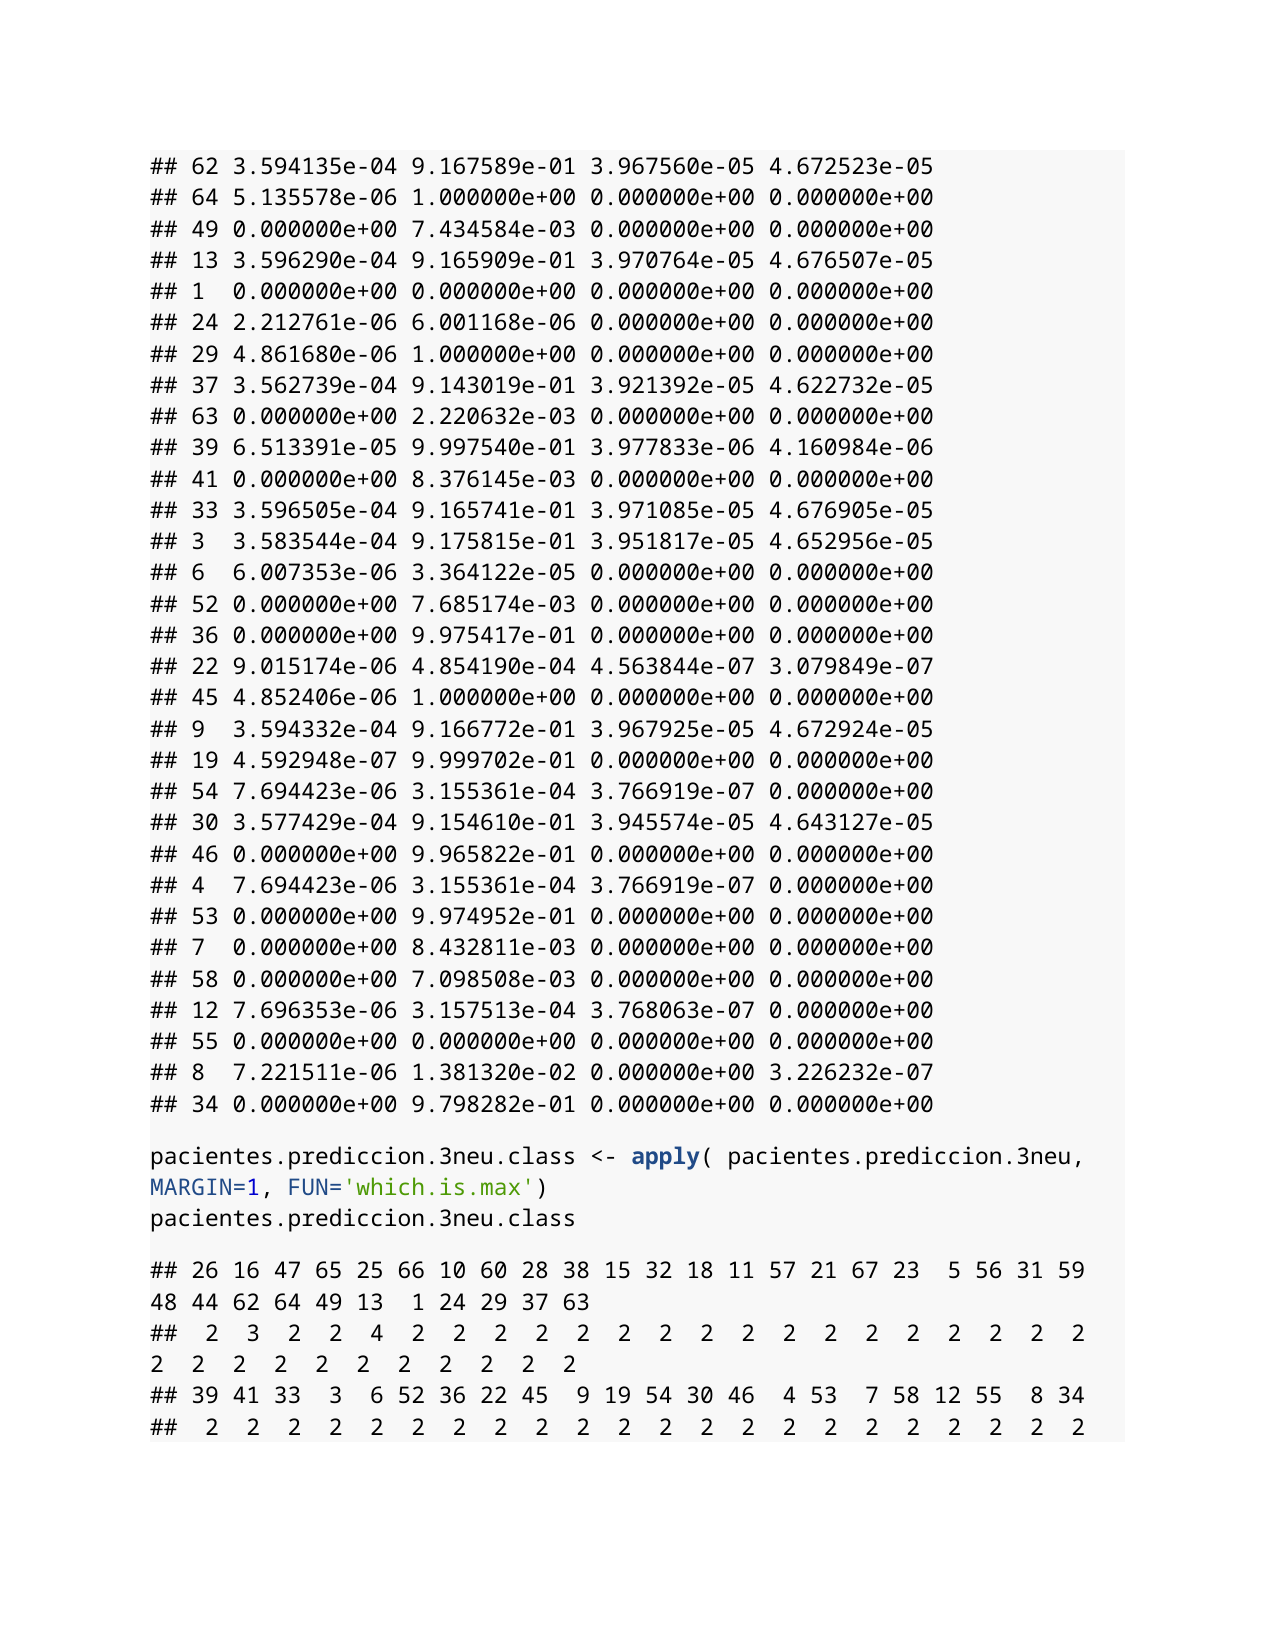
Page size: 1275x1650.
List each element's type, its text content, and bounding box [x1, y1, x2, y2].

text pacientes.prediccion.3neu.class <- apply( pacientes.prediccion.3neu, MARGIN=1, FUN='which.is.max') pacientes.prediccion.3neu.class [150, 1139, 1125, 1233]
text ## 26 16 47 65 25 66 10 60 28 38 15 32 18 11 57 21 67 23 5 56 31 59 48 44 62 64 49 13 1 24 29 37 63 ## 2 3 2 2 4 2 2 2 2 2 2 2 2 2 2 2 2 2 2 2 2 2 2 2 2 2 2 2 2 2 2 2 2 ## 39 41 33 3 6 52 36 22 45 9 19 54 30 46 4 53 7 58 12 55 8 34 ## 2 2 2 2 2 2 2 2 2 2 2 2 2 2 2 2 2 2 2 2 2 2 [150, 1254, 1125, 1442]
